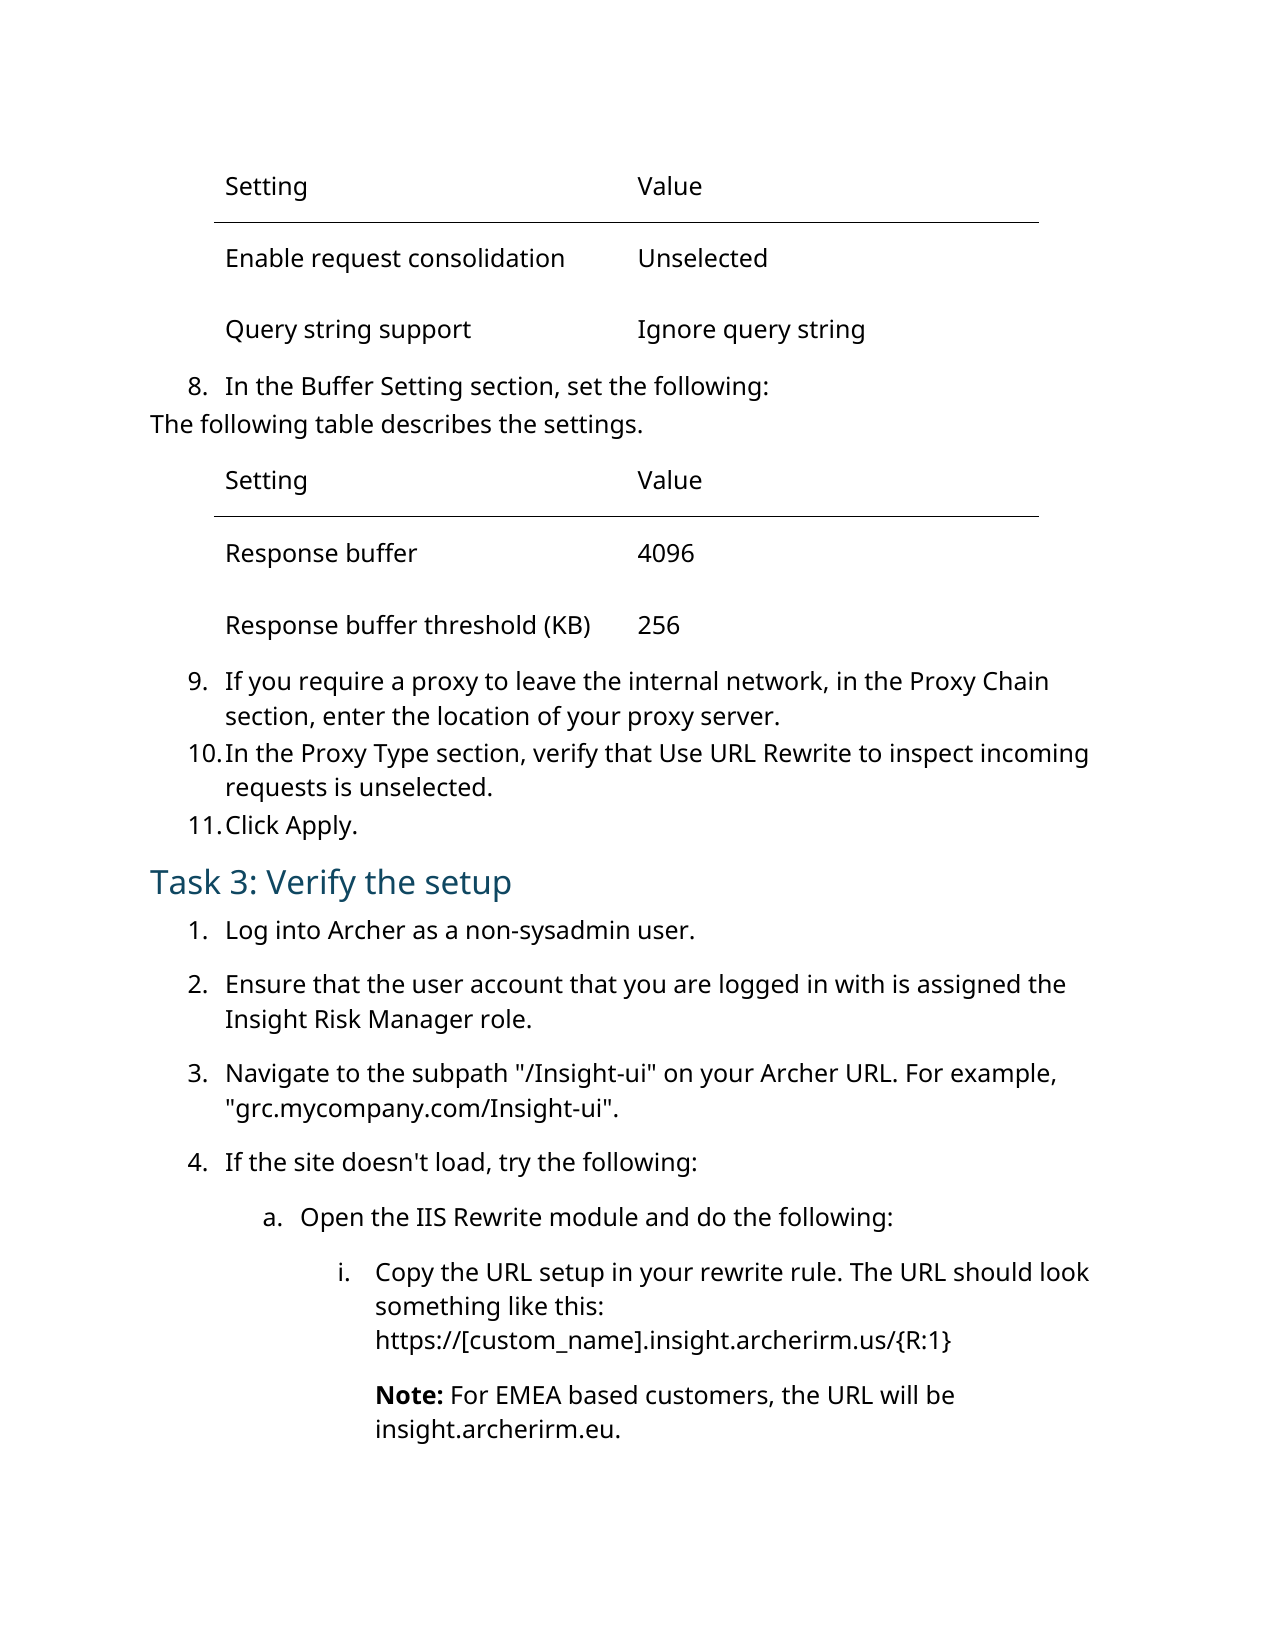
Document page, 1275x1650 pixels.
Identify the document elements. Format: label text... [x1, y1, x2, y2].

list In the Proxy Type section, verify that Use URL Rewrite to inspect incoming requests is unselected. [187, 736, 1125, 804]
table_cell Ignore query string [626, 293, 1039, 365]
list Log into Archer as a non-sysadmin user. [187, 912, 1125, 946]
table_cell Response buffer [214, 517, 626, 589]
list In the Buffer Setting section, set the following: [187, 368, 1125, 402]
list If you require a proxy to leave the internal network, in the Proxy Chain section, enter the location of your proxy server. [187, 664, 1125, 732]
table_cell 4096 [626, 517, 1039, 589]
subtitle Task 3: Verify the setup [150, 858, 1125, 904]
table_cell 256 [626, 589, 1039, 660]
list Open the IIS Rewrite module and do the following: [262, 1200, 1125, 1234]
table_header Value [626, 150, 1039, 222]
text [150, 406, 1125, 440]
table_cell Enable request consolidation [214, 223, 626, 293]
table_cell Unselected [626, 223, 1039, 293]
table_cell Query string support [214, 293, 626, 365]
list If the site doesn't load, try the following: [187, 1145, 1125, 1179]
list Copy the URL setup in your rewrite rule. The URL should look something like this: https://[custom_name].insight.archerirm.us/{R:1} [337, 1255, 1125, 1357]
list Click Apply. [187, 808, 1125, 842]
table_header Value [626, 444, 1039, 516]
list Navigate to the subpath "/Insight-ui" on your Archer URL. For example, "grc.mycompany.com/Insight-ui". [187, 1056, 1125, 1124]
table_header Setting [214, 150, 626, 222]
list Ensure that the user account that you are logged in with is assigned the Insight Risk Manager role. [187, 967, 1125, 1035]
table_header Setting [214, 444, 626, 516]
list Note: For EMEA based customers, the URL will be insight.archerirm.eu. [337, 1378, 1125, 1446]
table_cell Response buffer threshold (KB) [214, 589, 626, 660]
